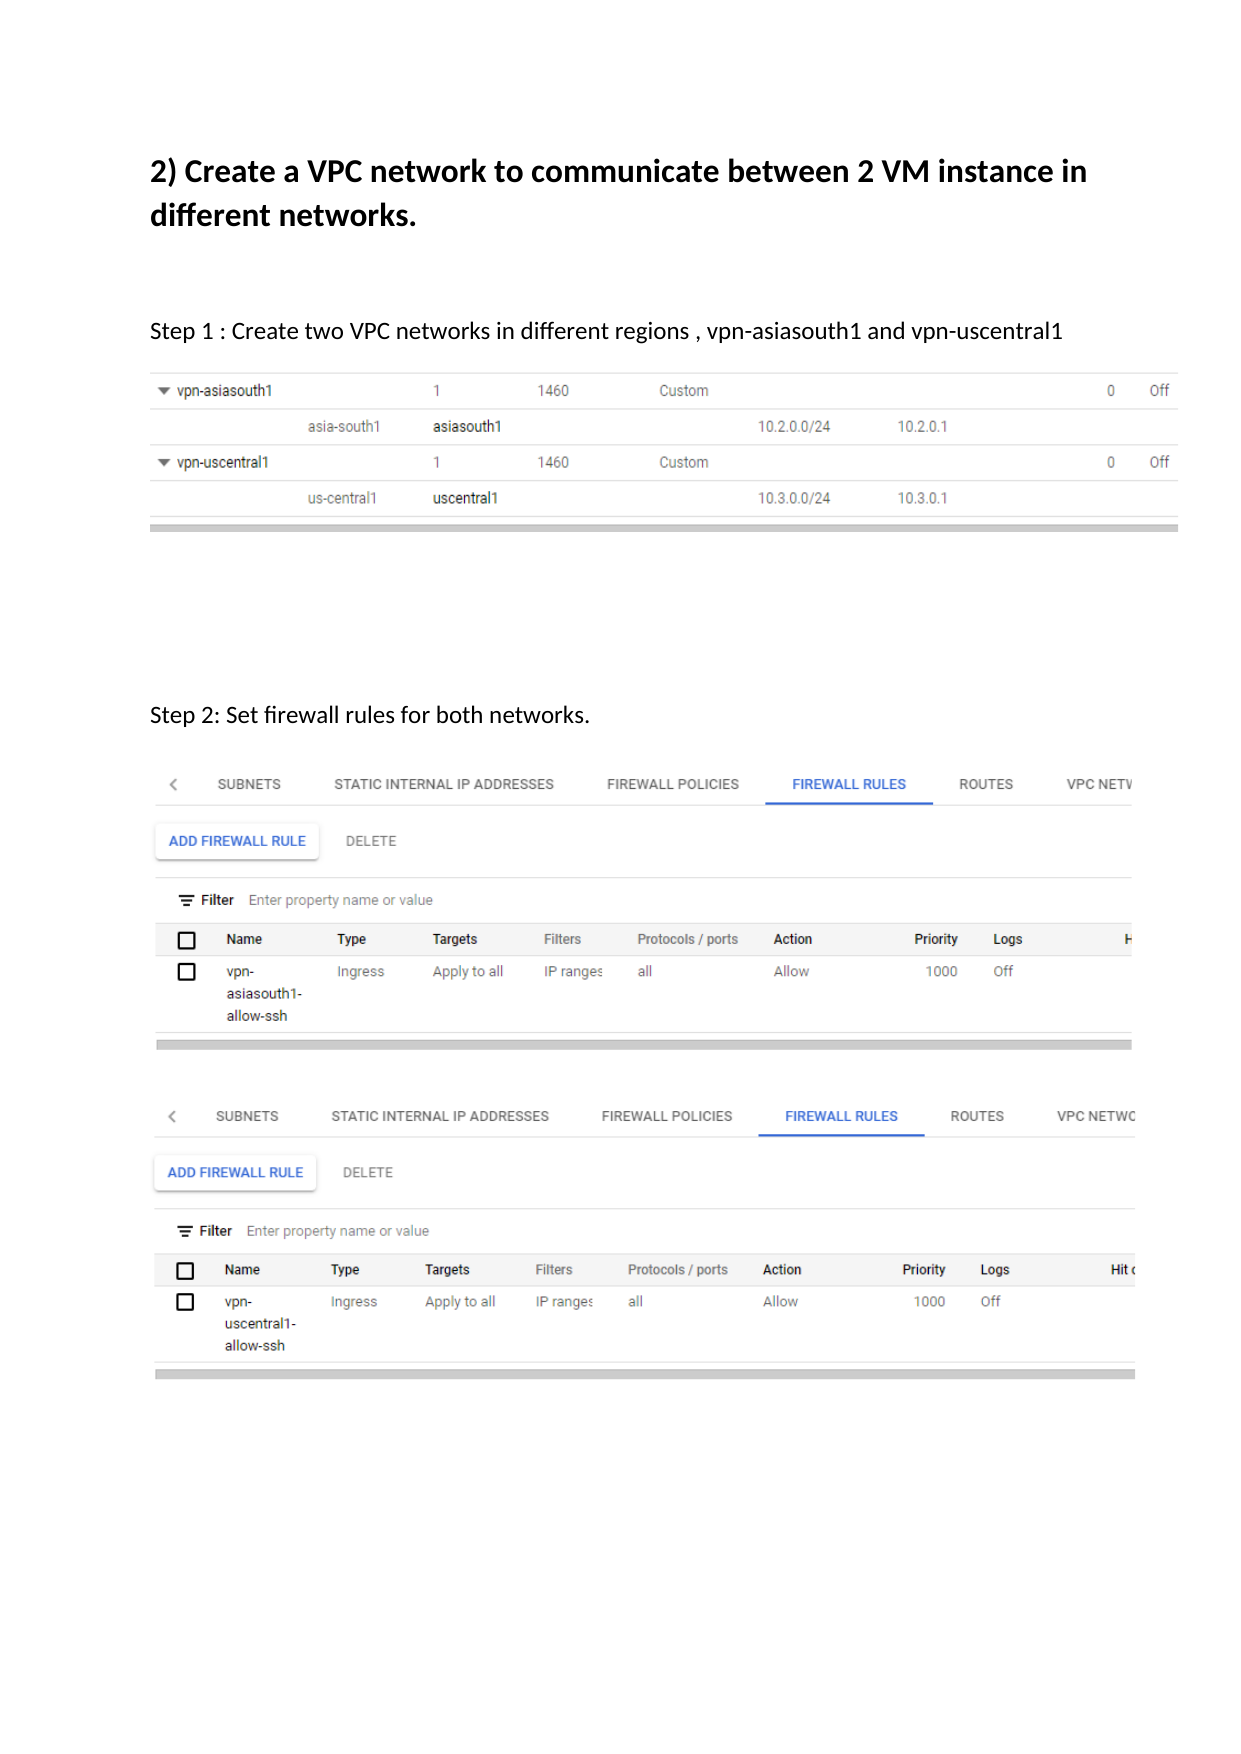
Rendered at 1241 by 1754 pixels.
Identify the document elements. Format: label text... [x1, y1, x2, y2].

picture [150, 1078, 1136, 1387]
text Step 1 : Create two VPC networks in different regions , vpn-asiasouth1 and vpn-uscentral1 [150, 315, 1090, 346]
picture [150, 364, 1179, 532]
text Step 2: Set firewall rules for both networks. [150, 699, 1090, 730]
text 2) Create a VPC network to communicate between 2 VM instance in different networks. [150, 150, 1090, 235]
picture [150, 749, 1132, 1061]
